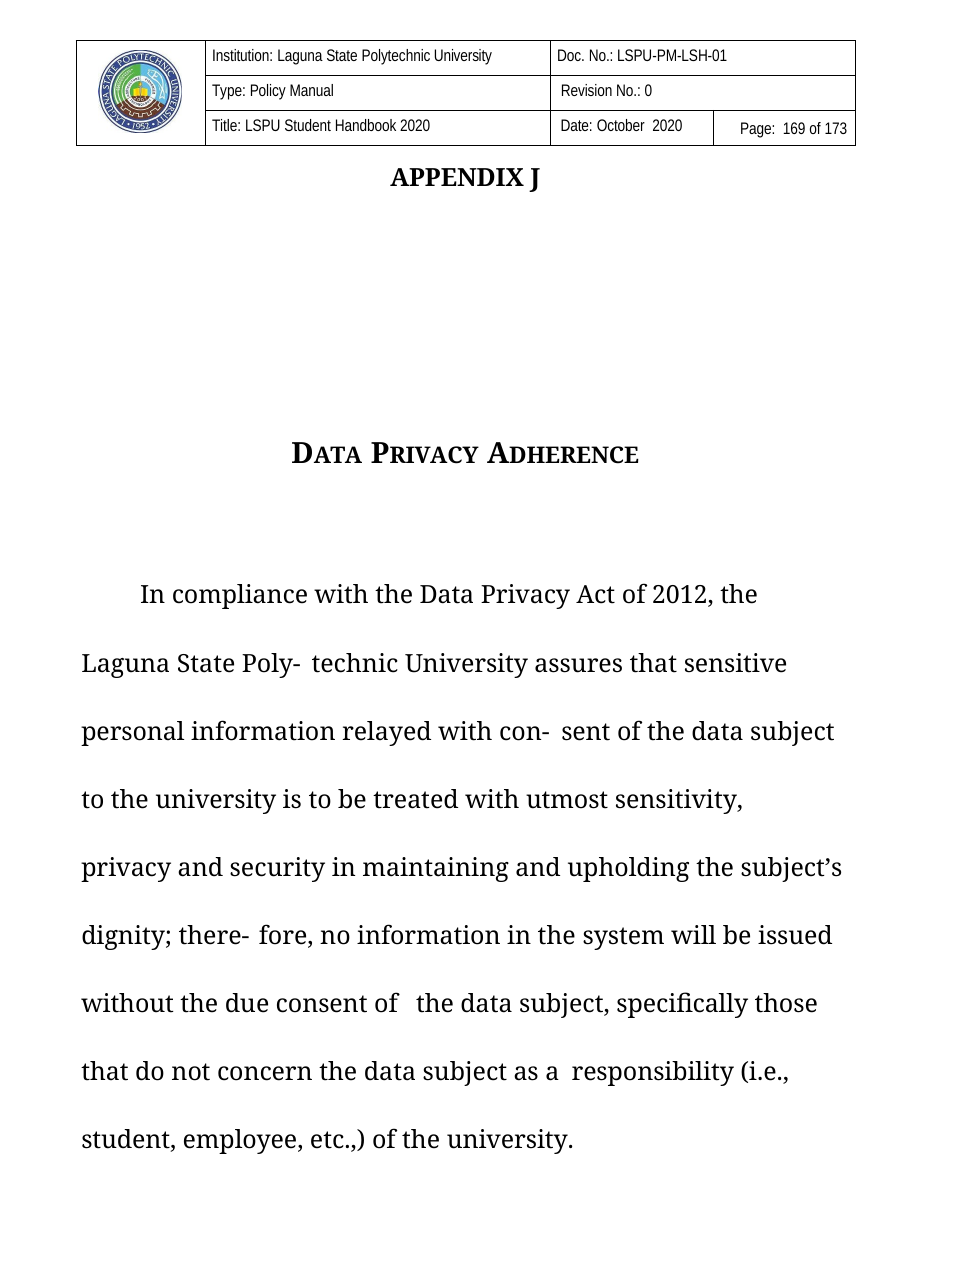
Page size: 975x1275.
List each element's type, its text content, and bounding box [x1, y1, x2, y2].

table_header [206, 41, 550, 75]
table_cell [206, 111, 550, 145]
picture [98, 50, 182, 133]
subtitle APPENDIX J [64, 159, 865, 193]
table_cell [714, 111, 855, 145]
text In compliance with the Data Privacy Act of 2012, the Laguna State Poly- technic University assures that sensitive personal information relayed with con- sent of the data subject to the university is to be treated with utmost sensitivity, privacy and security in maintaining and upholding the subject’s dignity; there- fore, no information in the system will be issued without the due consent of the data subject, specifically those that do not concern the data subject as a responsibility (i.e., student, employee, etc.,) of the university. [81, 577, 842, 1156]
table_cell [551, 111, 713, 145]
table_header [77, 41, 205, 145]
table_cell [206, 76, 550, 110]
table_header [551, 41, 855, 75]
text DATA PRIVACY ADHERENCE [64, 432, 866, 472]
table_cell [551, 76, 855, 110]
